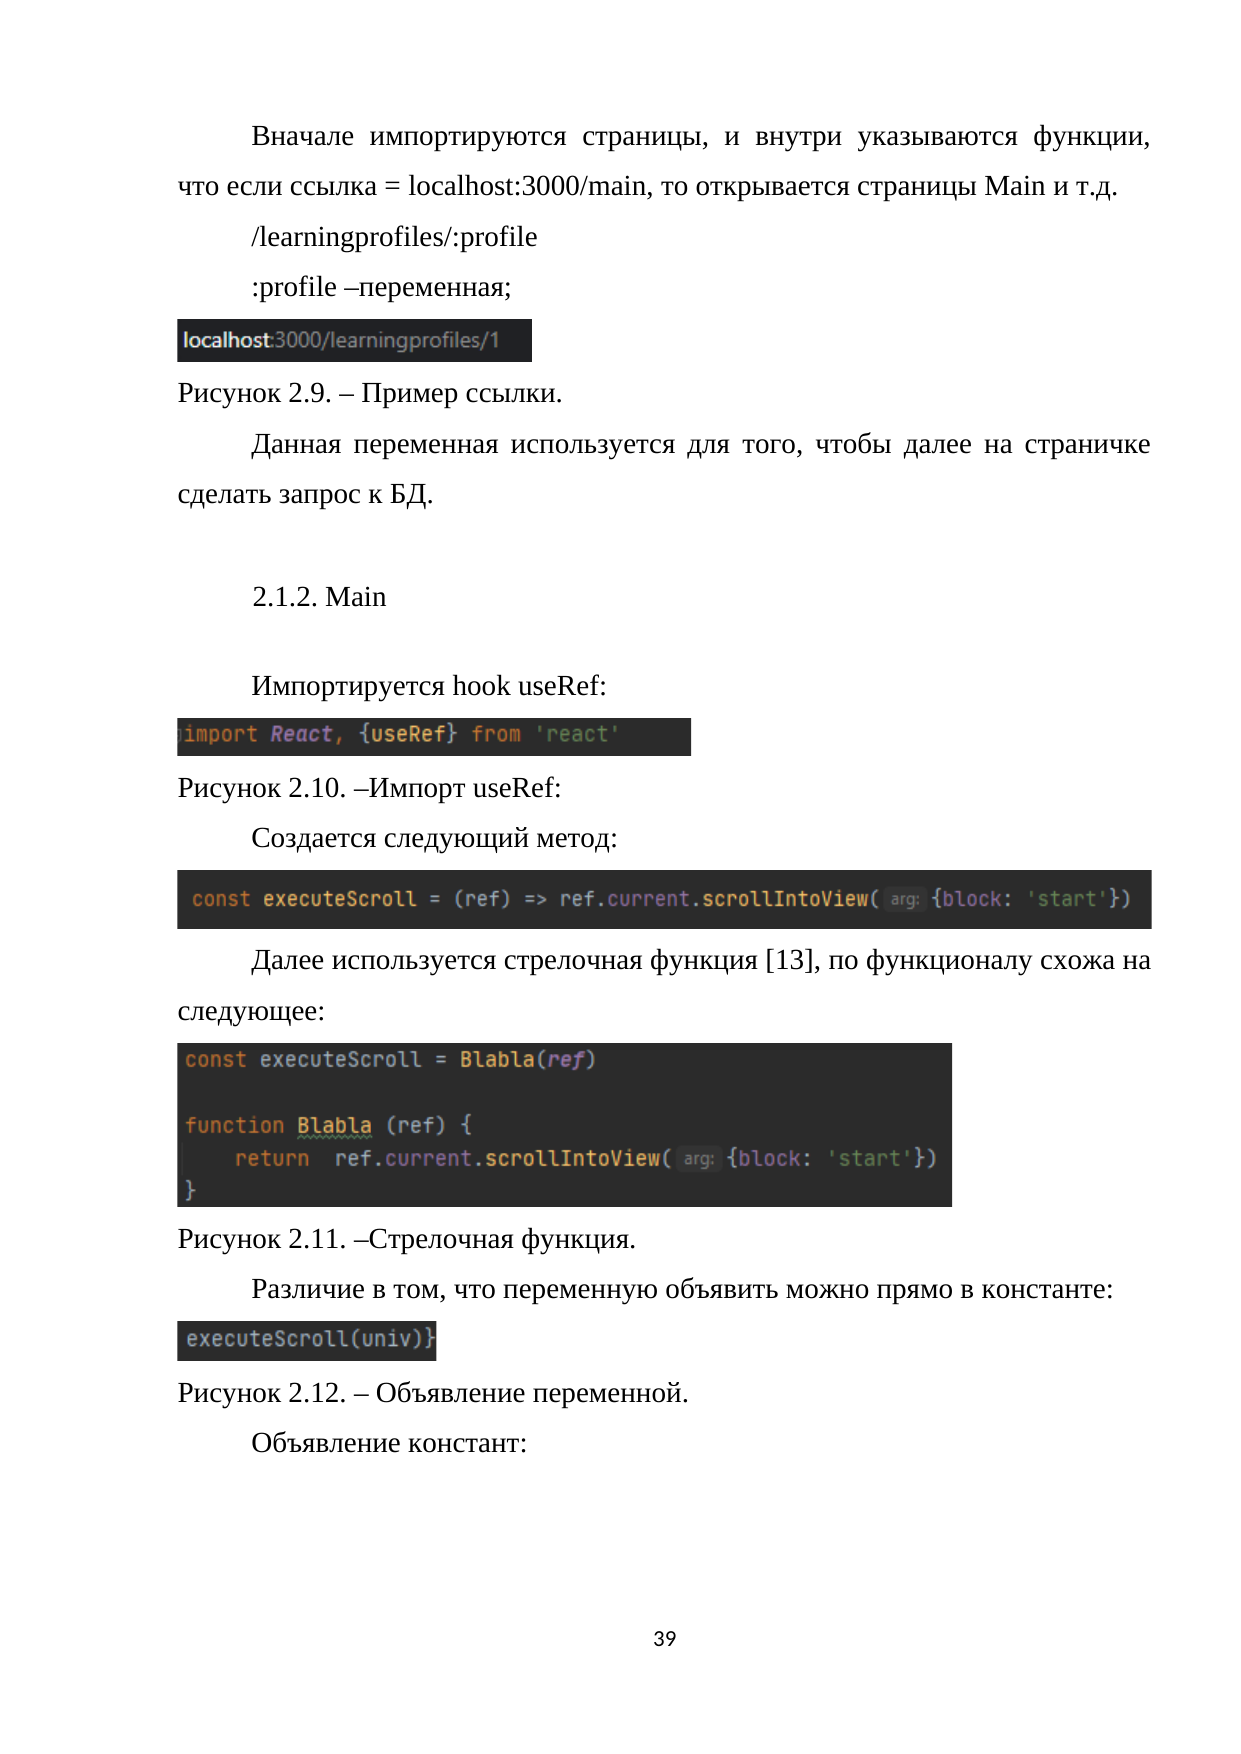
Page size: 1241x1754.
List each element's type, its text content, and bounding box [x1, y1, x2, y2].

picture [177, 1043, 953, 1207]
text Вначале импортируются страницы, и внутри указываются функции, что если ссылка = localhost:3000/main, то открывается страницы Main и т.д. [177, 118, 1152, 202]
list Рисунок 2.10. –Импорт useRef: [177, 770, 1152, 803]
text /learningprofiles/:profile [177, 219, 1152, 252]
list Рисунок 2.11. –Стрелочная функция. [177, 1221, 1152, 1254]
text :profile –переменная; [177, 269, 1152, 303]
list Создается следующий метод: [177, 820, 1152, 854]
list Объявление констант: [177, 1425, 1152, 1458]
picture [177, 870, 1152, 929]
text Данная переменная используется для того, чтобы далее на страничке сделать запрос к БД. [177, 426, 1152, 510]
picture [177, 1321, 437, 1361]
subtitle Main [252, 579, 1152, 613]
list Далее используется стрелочная функция [13], по функционалу схожа на следующее: [177, 942, 1152, 1026]
picture [177, 319, 532, 362]
text Рисунок 2.9. – Пример ссылки. [177, 376, 1152, 409]
list Импортируется hook useRef: [177, 668, 1152, 702]
picture [177, 718, 692, 756]
list Рисунок 2.12. – Объявление переменной. [177, 1375, 1152, 1408]
list Различие в том, что переменную объявить можно прямо в константе: [177, 1271, 1152, 1305]
